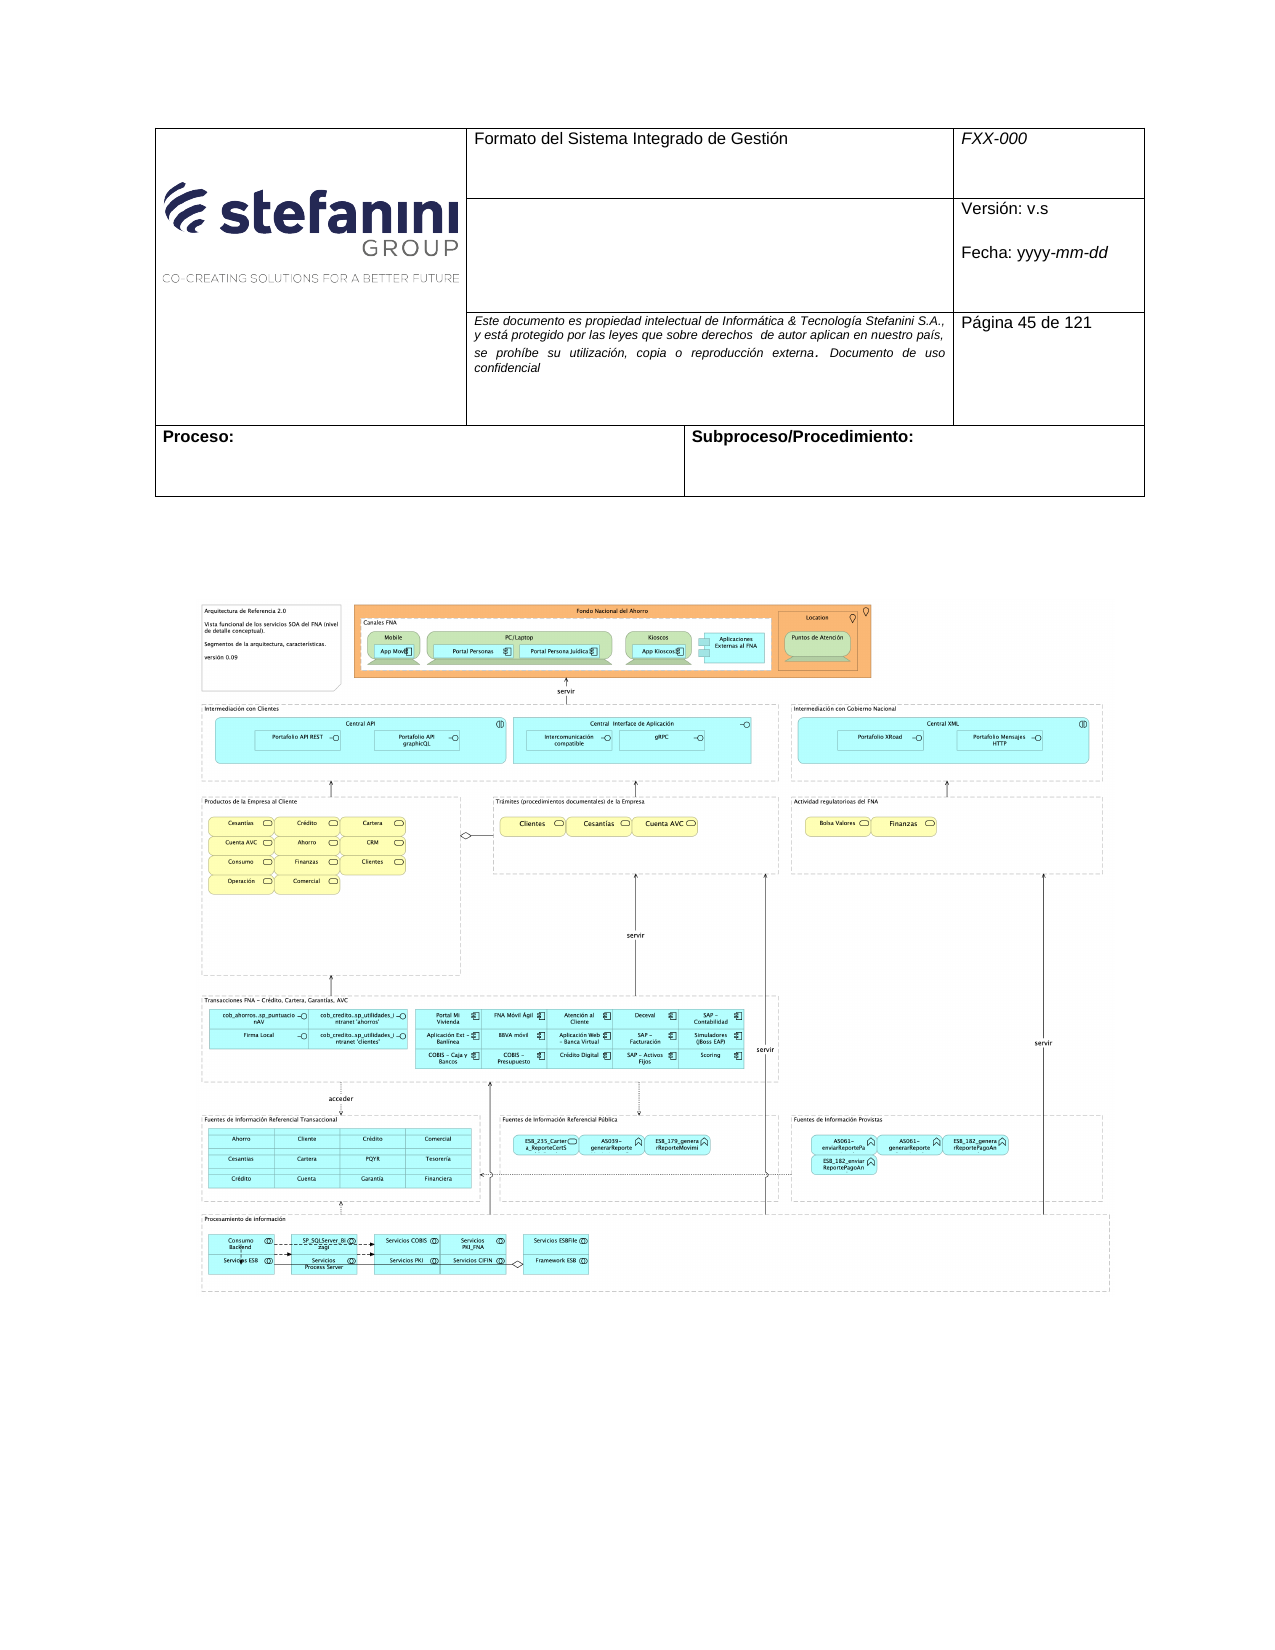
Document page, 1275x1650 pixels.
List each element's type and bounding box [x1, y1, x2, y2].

picture [196, 599, 1115, 1297]
picture [162, 182, 460, 286]
